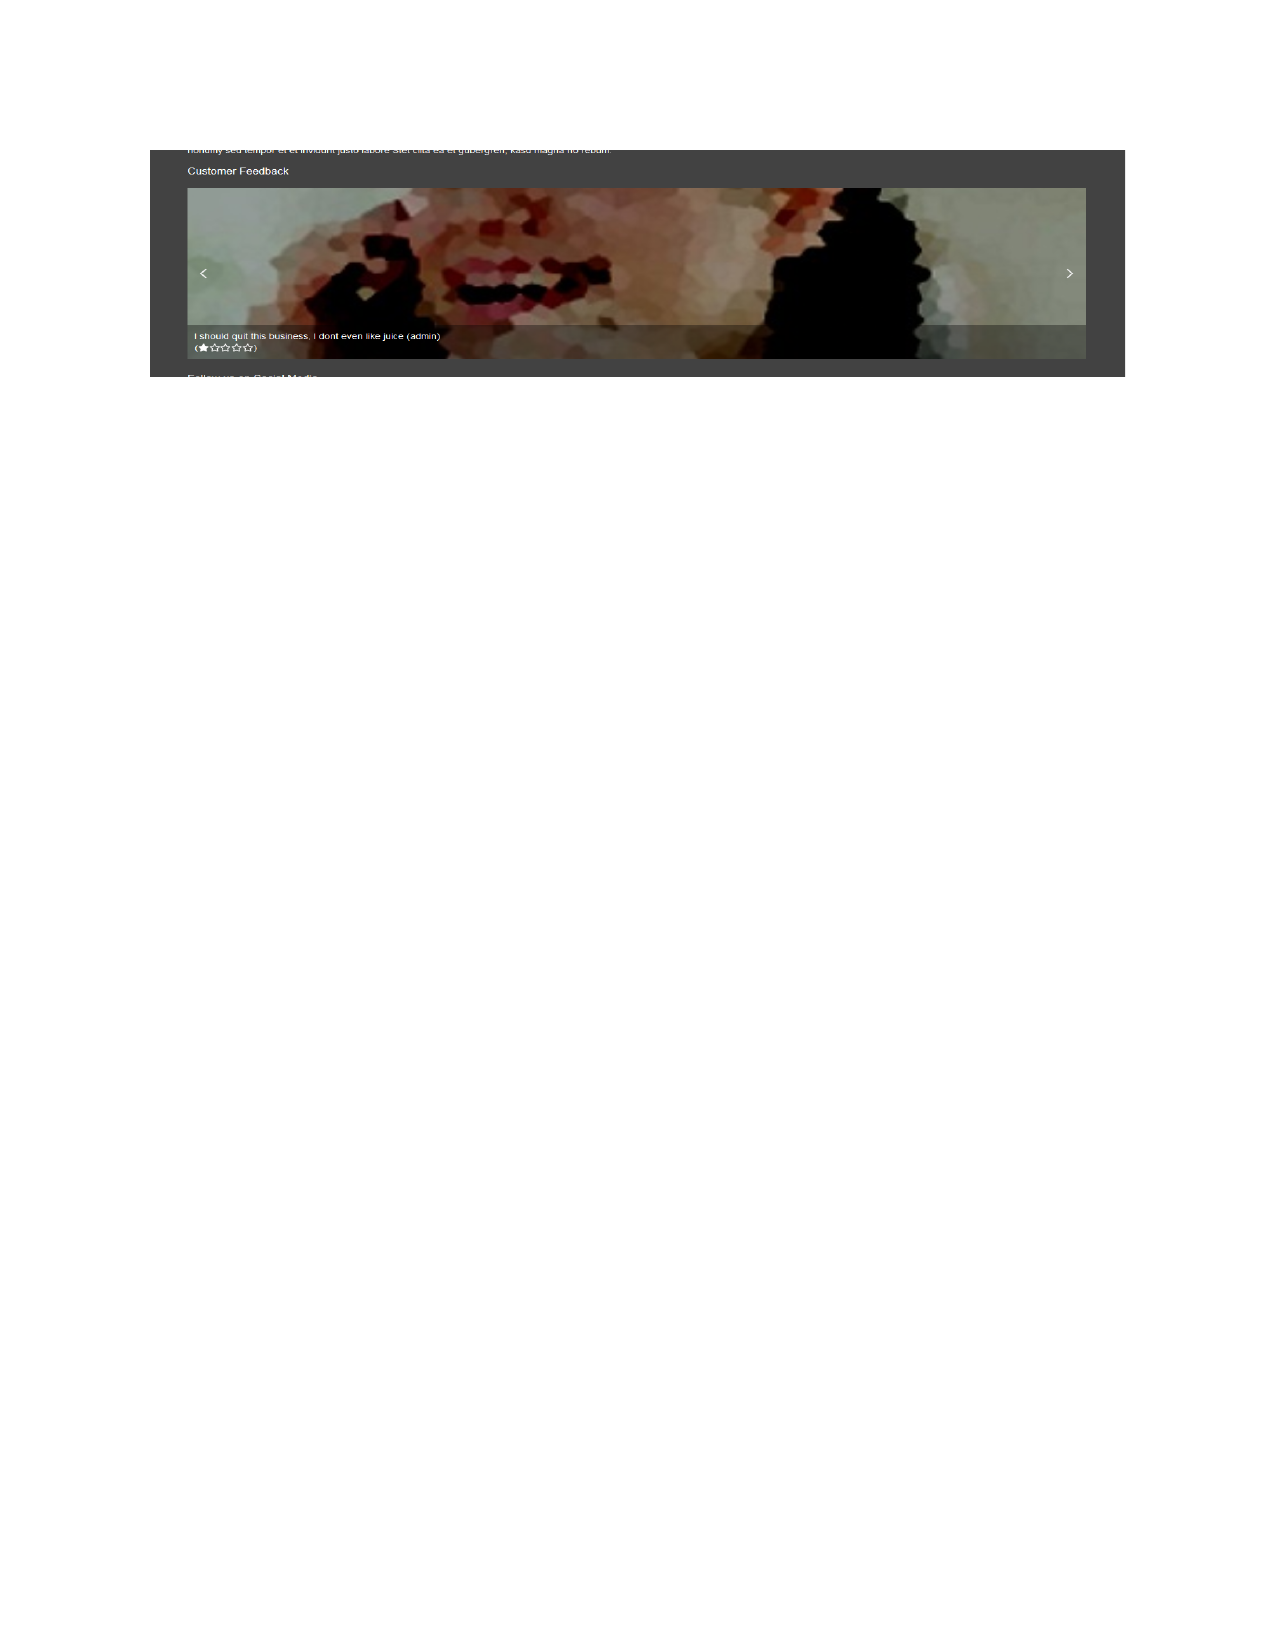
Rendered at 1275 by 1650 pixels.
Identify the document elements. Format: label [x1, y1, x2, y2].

picture [150, 150, 1125, 377]
